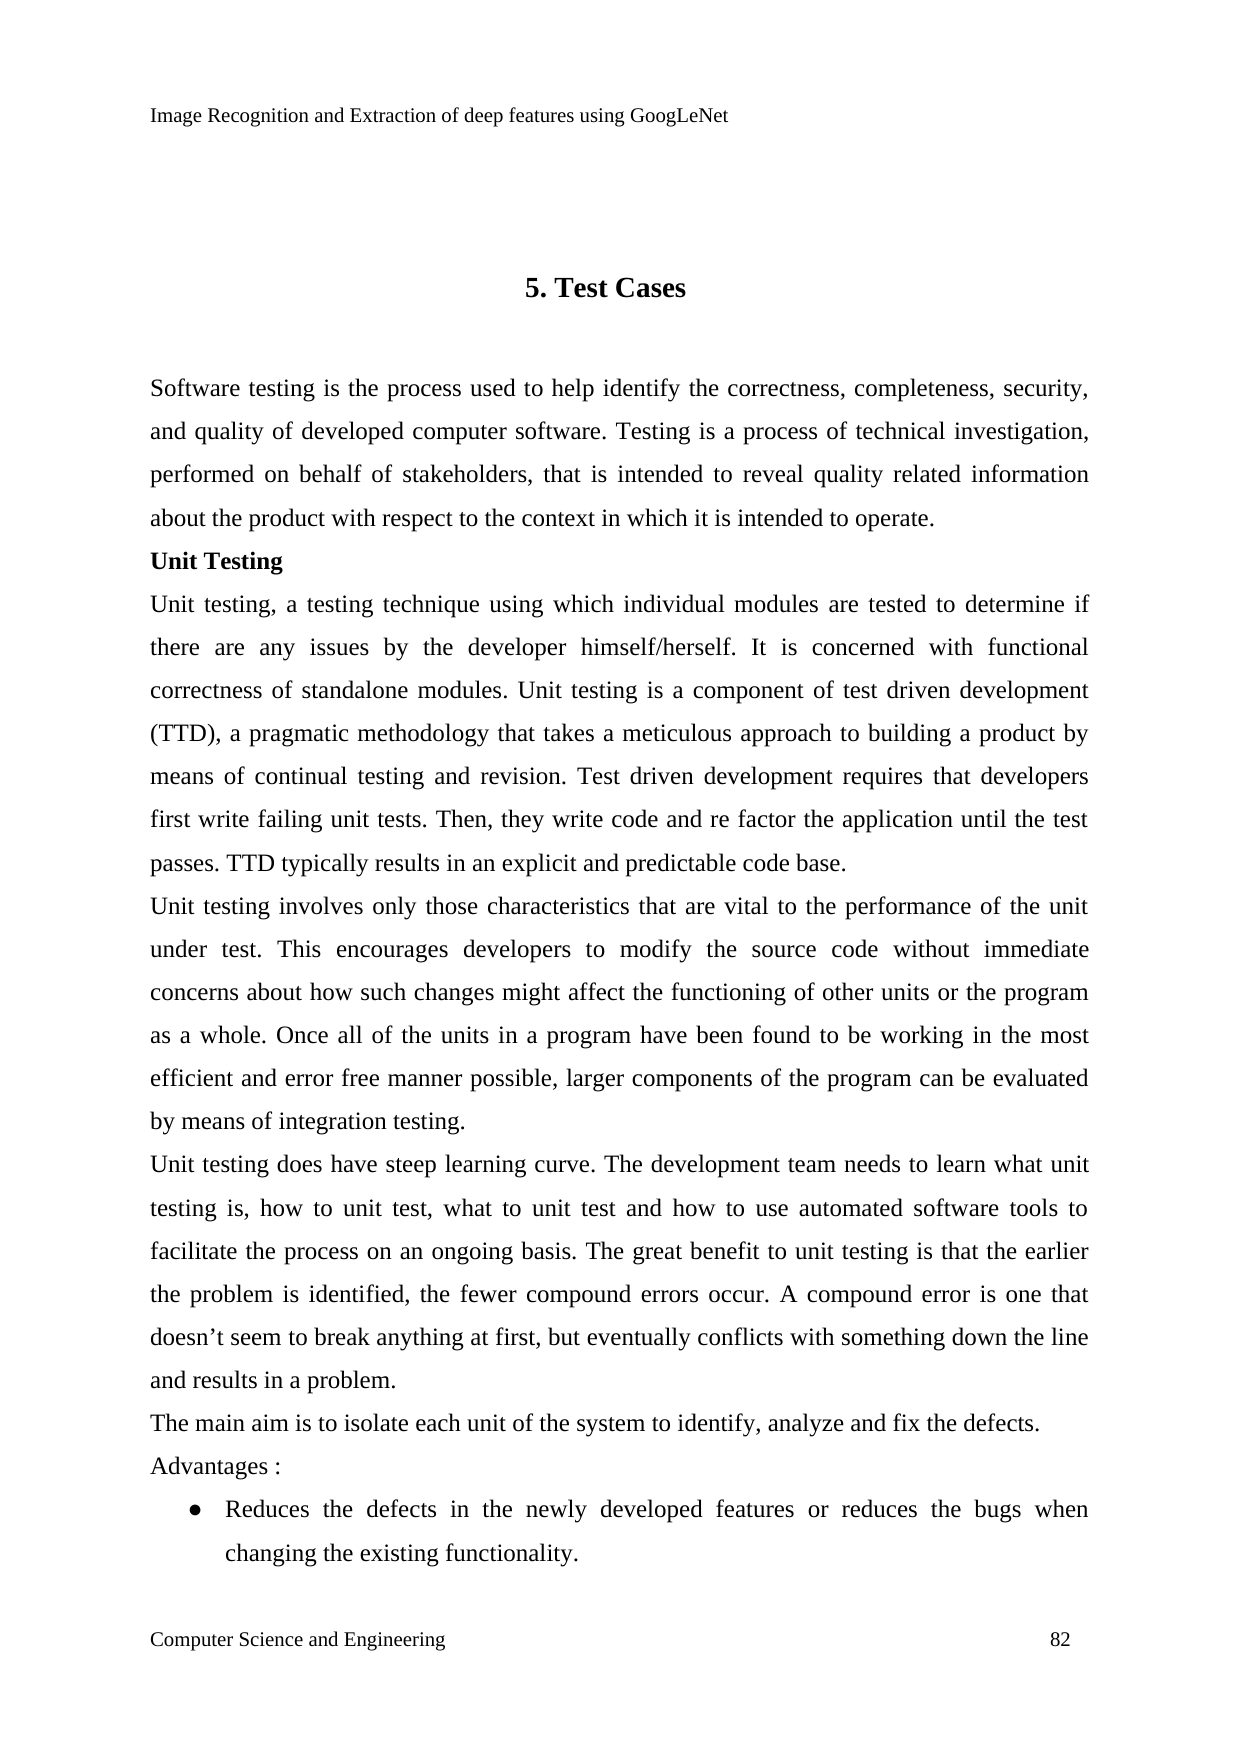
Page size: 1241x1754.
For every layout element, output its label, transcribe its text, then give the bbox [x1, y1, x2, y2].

text The main aim is to isolate each unit of the system to identify, analyze and fix the defects. [150, 1408, 1090, 1437]
text Advantages : [150, 1451, 1090, 1480]
text Software testing is the process used to help identify the correctness, completeness, security, and quality of developed computer software. Testing is a process of technical investigation, performed on behalf of stakeholders, that is intended to reveal quality related information about the product with respect to the context in which it is intended to operate. [150, 373, 1090, 531]
text 5. Test Cases [150, 270, 1090, 304]
text Unit testing involves only those characteristics that are vital to the performance of the unit under test. This encourages developers to modify the source code without immediate concerns about how such changes might affect the functioning of other units or the program as a whole. Once all of the units in a program have been found to be working in the most efficient and error free manner possible, larger components of the program can be evaluated by means of integration testing. [150, 891, 1090, 1135]
list Reduces the defects in the newly developed features or reduces the bugs when changing the existing functionality. [187, 1494, 1090, 1566]
text Unit testing, a testing technique using which individual modules are tested to determine if there are any issues by the developer himself/herself. It is concerned with functional correctness of standalone modules. Unit testing is a component of test driven development (TTD), a pragmatic methodology that takes a meticulous approach to building a product by means of continual testing and revision. Test driven development requires that developers first write failing unit tests. Then, they write code and re factor the application until the test passes. TTD typically results in an explicit and predictable code base. [150, 589, 1090, 876]
text Unit testing does have steep learning curve. The development team needs to learn what unit testing is, how to unit test, what to unit test and how to use automated software tools to facilitate the process on an ongoing basis. The great benefit to unit testing is that the earlier the problem is identified, the fewer compound errors occur. A compound error is one that doesn’t seem to break anything at first, but eventually conflicts with something down the line and results in a problem. [150, 1149, 1090, 1394]
text Unit Testing [150, 546, 1090, 574]
